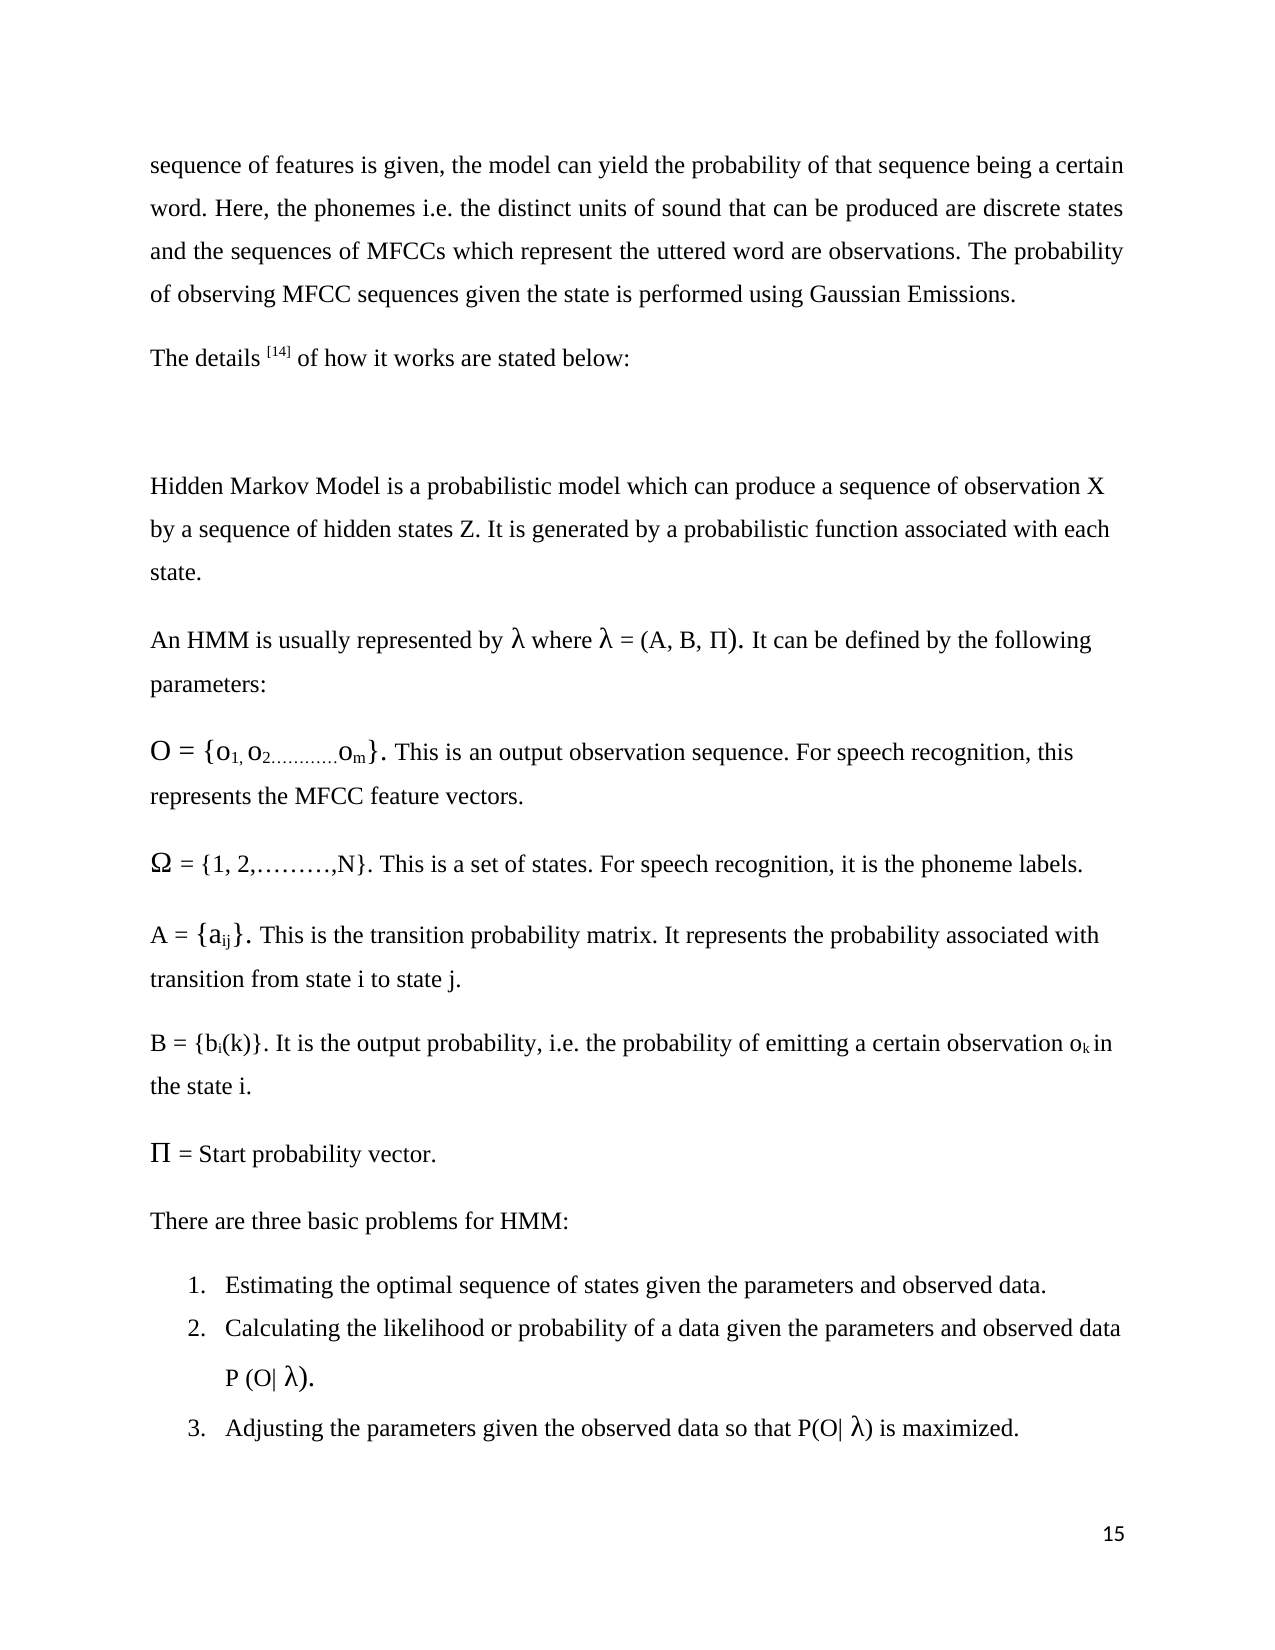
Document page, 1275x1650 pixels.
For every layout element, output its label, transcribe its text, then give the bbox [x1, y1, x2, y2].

list Calculating the likelihood or probability of a data given the parameters and observed data P (O| λ). [187, 1313, 1125, 1393]
list Adjusting the parameters given the observed data so that P(O| λ) is maximized. [187, 1409, 1125, 1443]
text B = {bi(k)}. It is the output probability, i.e. the probability of emitting a certain observation ok in the state i. [150, 1028, 1125, 1100]
text Ω = {1, 2,………,N}. This is a set of states. For speech recognition, it is the phoneme labels. [150, 845, 1125, 879]
text A = {aij}. This is the transition probability matrix. It represents the probability associated with transition from state i to state j. [150, 916, 1125, 993]
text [150, 150, 1125, 308]
list Estimating the optimal sequence of states given the parameters and observed data. [187, 1270, 1125, 1299]
text Π = Start probability vector. [150, 1135, 1125, 1169]
text There are three basic problems for HMM: [150, 1206, 1125, 1235]
text The details [14] of how it works are stated below: [150, 343, 1125, 372]
text An HMM is usually represented by λ where λ = (A, B, Π). It can be defined by the following parameters: [150, 621, 1125, 698]
text Hidden Markov Model is a probabilistic model which can produce a sequence of observation X by a sequence of hidden states Z. It is generated by a probabilistic function associated with each state. [150, 471, 1125, 586]
text O = {o1, o2…………om}. This is an output observation sequence. For speech recognition, this represents the MFCC feature vectors. [150, 733, 1125, 810]
